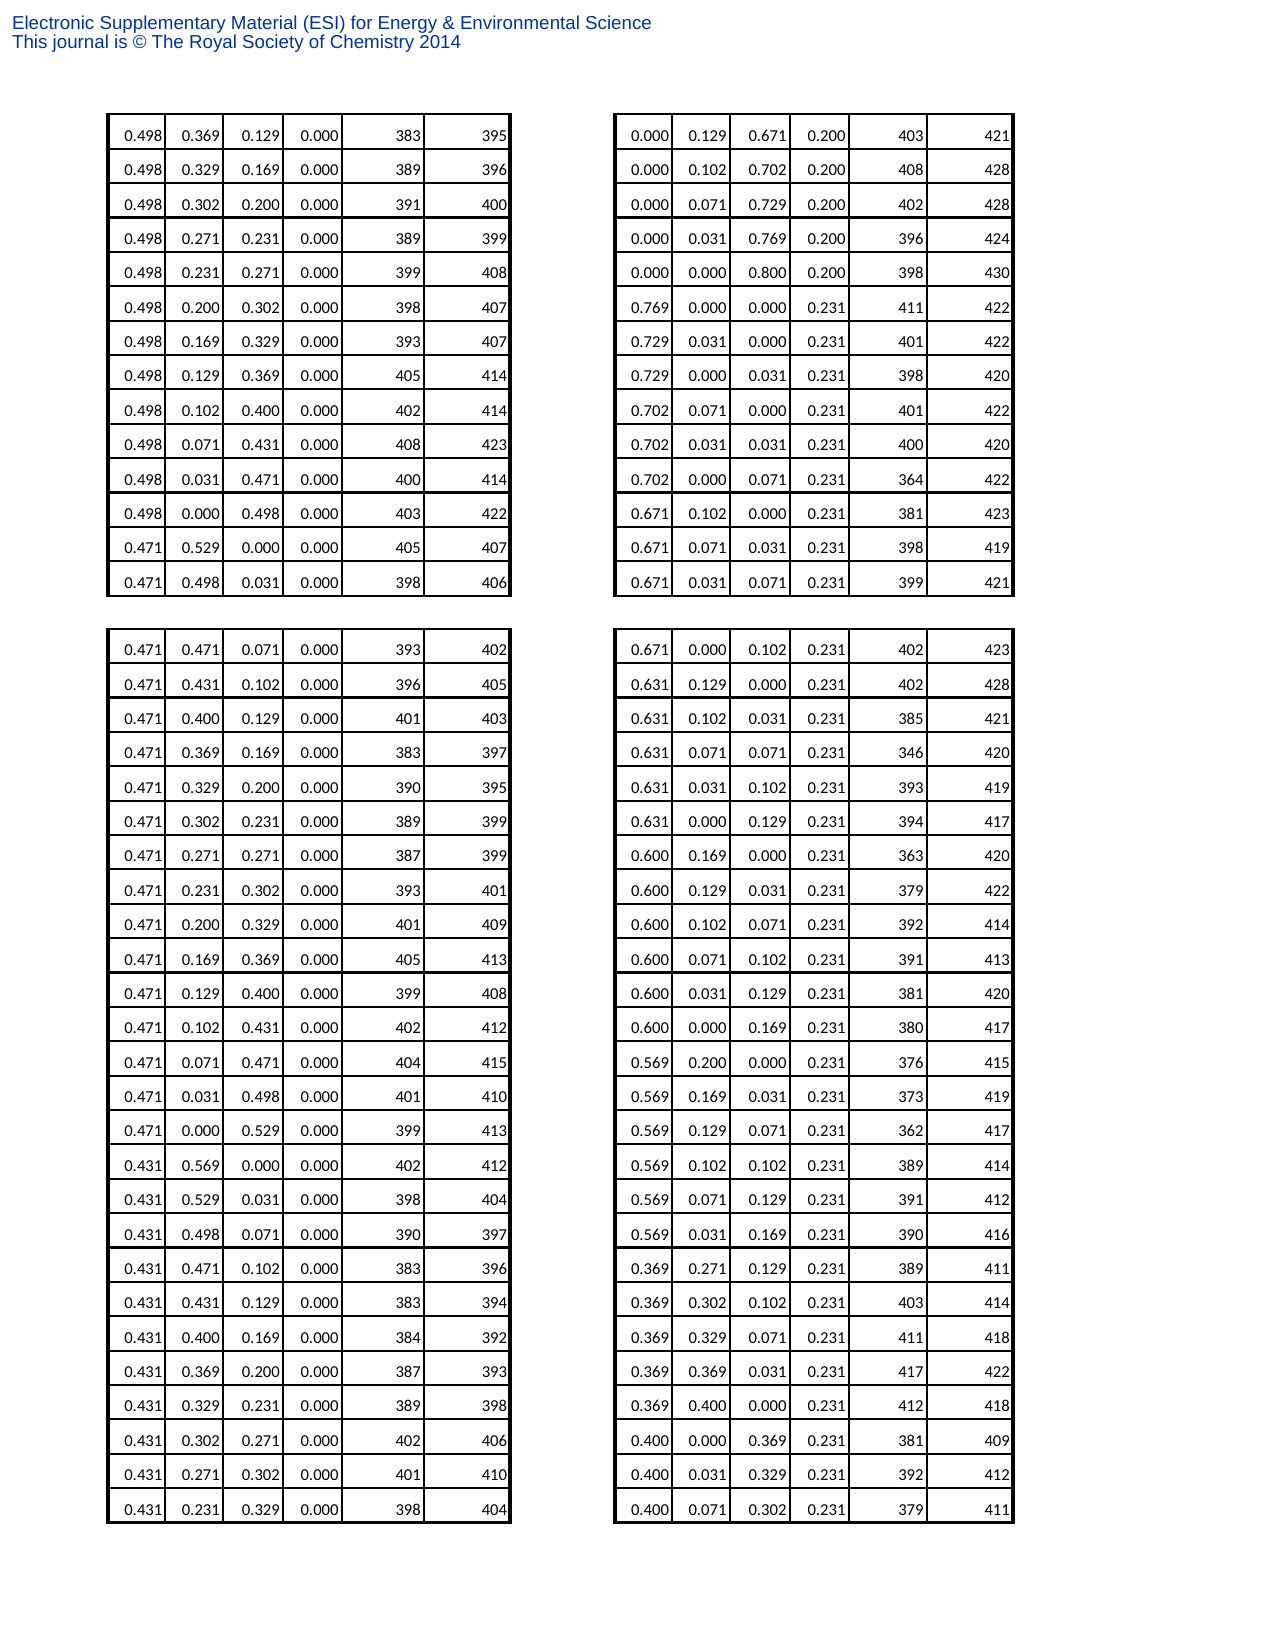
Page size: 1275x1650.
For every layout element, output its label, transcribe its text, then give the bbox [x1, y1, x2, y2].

table_cell 0.102 [731, 1145, 789, 1178]
table_cell 0.000 [284, 1352, 341, 1384]
table_cell 0.000 [284, 287, 341, 319]
table_cell 0.231 [791, 870, 848, 903]
table_cell 0.231 [791, 1111, 848, 1143]
table_cell 0.129 [166, 974, 222, 1006]
table_cell 409 [928, 1420, 1011, 1453]
table_cell 0.769 [731, 219, 789, 251]
table_cell 0.471 [110, 974, 164, 1006]
table_cell 0.369 [224, 939, 282, 971]
table_cell 0.031 [731, 356, 789, 388]
table_cell 0.271 [166, 219, 222, 251]
table_cell 420 [928, 356, 1011, 388]
table_cell 0.671 [731, 115, 789, 148]
table_cell 0.431 [110, 1249, 164, 1281]
table_cell 396 [343, 664, 423, 696]
table_cell 0.600 [617, 870, 671, 903]
table_cell 0.071 [673, 390, 729, 423]
table_cell 418 [928, 1386, 1011, 1418]
table_cell 413 [928, 939, 1011, 971]
table_cell 0.000 [284, 767, 341, 799]
table_cell 412 [928, 1455, 1011, 1487]
table_cell 0.498 [110, 494, 164, 526]
table_cell 0.569 [166, 1145, 222, 1178]
table_cell 398 [343, 287, 423, 319]
table_cell 379 [850, 1489, 926, 1521]
table_cell 389 [343, 802, 423, 834]
table_cell 0.231 [791, 1455, 848, 1487]
table_cell 0.231 [791, 459, 848, 491]
table_cell 0.369 [617, 1386, 671, 1418]
table_cell 407 [425, 322, 508, 354]
table_cell 414 [928, 1145, 1011, 1178]
table_cell 0.231 [791, 1180, 848, 1212]
table_cell 0.431 [166, 1283, 222, 1315]
table_cell 389 [343, 150, 423, 182]
table_cell 0.600 [617, 939, 671, 971]
table_cell 0.498 [224, 494, 282, 526]
table_cell 413 [425, 939, 508, 971]
table_cell 0.000 [284, 528, 341, 560]
table_cell 0.231 [791, 1008, 848, 1040]
table_cell 402 [343, 1420, 423, 1453]
table_cell 0.000 [284, 1077, 341, 1109]
table_cell 0.569 [617, 1111, 671, 1143]
table_cell 0.071 [731, 562, 789, 594]
table_cell 383 [343, 115, 423, 148]
table_cell 0.631 [617, 802, 671, 834]
table_cell 0.400 [617, 1489, 671, 1521]
table_cell 0.369 [673, 1352, 729, 1384]
table_cell 362 [850, 1111, 926, 1143]
table_cell 399 [425, 802, 508, 834]
table_cell 0.231 [791, 562, 848, 594]
table_cell 403 [425, 699, 508, 731]
table_cell 0.231 [791, 287, 848, 319]
table_cell 0.302 [731, 1489, 789, 1521]
table_cell 0.569 [617, 1042, 671, 1074]
table_cell 0.471 [110, 870, 164, 903]
table_cell 0.600 [617, 1008, 671, 1040]
table_cell 0.200 [791, 150, 848, 182]
table_cell 0.302 [166, 184, 222, 216]
table_cell 0.169 [224, 1317, 282, 1349]
table_cell 0.231 [791, 425, 848, 457]
table_cell 364 [850, 459, 926, 491]
table_cell 0.369 [617, 1249, 671, 1281]
table_cell 412 [425, 1008, 508, 1040]
table_cell 399 [343, 253, 423, 285]
table_cell 0.431 [110, 1283, 164, 1315]
table_cell 0.000 [284, 1317, 341, 1349]
table_cell 385 [850, 699, 926, 731]
table_cell 0.702 [617, 425, 671, 457]
table_cell 0.729 [731, 184, 789, 216]
table_cell 415 [928, 1042, 1011, 1074]
table_cell 404 [425, 1180, 508, 1212]
table_cell 0.031 [731, 425, 789, 457]
table_cell 409 [425, 905, 508, 937]
table_cell 401 [425, 870, 508, 903]
table_cell 406 [425, 562, 508, 594]
table_cell 363 [850, 836, 926, 868]
table_cell 422 [928, 287, 1011, 319]
table_cell 0.702 [617, 390, 671, 423]
table_cell 0.200 [224, 767, 282, 799]
table_cell 0.729 [617, 322, 671, 354]
table_cell 0.529 [166, 528, 222, 560]
table_cell 0.231 [224, 1386, 282, 1418]
table_cell 428 [928, 184, 1011, 216]
table_cell 402 [850, 664, 926, 696]
table_cell 346 [850, 733, 926, 765]
table_cell 0.471 [110, 1008, 164, 1040]
table_cell 0.071 [224, 1214, 282, 1246]
table_cell 0.031 [166, 1077, 222, 1109]
table_cell 411 [928, 1249, 1011, 1281]
table_cell 0.000 [284, 1214, 341, 1246]
table_cell 412 [850, 1386, 926, 1418]
table_cell 0.369 [166, 1352, 222, 1384]
table_cell 0.102 [673, 150, 729, 182]
table_cell 0.302 [224, 870, 282, 903]
table_cell 0.031 [673, 767, 729, 799]
table_cell 0.400 [166, 699, 222, 731]
table_cell 0.369 [166, 733, 222, 765]
table_cell 0.271 [224, 1420, 282, 1453]
table_cell 398 [343, 1489, 423, 1521]
table_cell 381 [850, 494, 926, 526]
table_cell 0.231 [224, 219, 282, 251]
table_cell 408 [425, 974, 508, 1006]
table_cell 0.000 [673, 356, 729, 388]
table_cell 405 [343, 939, 423, 971]
table_cell 0.000 [284, 1455, 341, 1487]
table_cell 379 [850, 870, 926, 903]
table_cell 0.000 [284, 1420, 341, 1453]
table_cell 422 [928, 390, 1011, 423]
table_cell 387 [343, 1352, 423, 1384]
table_cell 0.000 [673, 253, 729, 285]
table_cell 0.031 [224, 562, 282, 594]
table_cell 0.000 [284, 253, 341, 285]
table_cell 0.471 [110, 562, 164, 594]
table_cell 0.431 [110, 1455, 164, 1487]
table_cell 0.169 [731, 1214, 789, 1246]
table_cell 0.000 [284, 459, 341, 491]
table_cell 0.071 [731, 459, 789, 491]
table_cell 0.569 [617, 1180, 671, 1212]
table_cell 0.102 [731, 1283, 789, 1315]
table_cell 0.071 [731, 733, 789, 765]
table_cell 0.169 [166, 939, 222, 971]
table_cell 419 [928, 767, 1011, 799]
table_cell 0.498 [110, 150, 164, 182]
table_cell 0.000 [731, 494, 789, 526]
table_cell 0.000 [284, 802, 341, 834]
table_cell 0.231 [791, 1352, 848, 1384]
table_header 0.000 [673, 630, 729, 662]
table_cell 0.031 [731, 1077, 789, 1109]
table_cell 0.000 [284, 184, 341, 216]
table_cell 0.071 [673, 733, 729, 765]
table_cell 0.000 [284, 664, 341, 696]
table_cell 0.400 [224, 390, 282, 423]
table_cell 419 [928, 1077, 1011, 1109]
table_cell 0.231 [791, 1283, 848, 1315]
table_cell 0.271 [224, 836, 282, 868]
table_cell 0.000 [284, 1489, 341, 1521]
table_header 423 [928, 630, 1011, 662]
table_cell 0.071 [166, 425, 222, 457]
table_cell 0.369 [731, 1420, 789, 1453]
table_cell 0.529 [166, 1180, 222, 1212]
table_cell 408 [425, 253, 508, 285]
table_cell 0.529 [224, 1111, 282, 1143]
table_cell 0.000 [284, 905, 341, 937]
table_cell 0.129 [731, 1249, 789, 1281]
table_header 0.071 [224, 630, 282, 662]
table_cell 0.102 [731, 939, 789, 971]
table_cell 0.200 [791, 184, 848, 216]
table_cell 0.000 [731, 1042, 789, 1074]
table_cell 398 [425, 1386, 508, 1418]
table_header 0.471 [166, 630, 222, 662]
table_cell 0.400 [617, 1420, 671, 1453]
table_cell 389 [343, 219, 423, 251]
table_cell 0.471 [110, 905, 164, 937]
table_cell 0.231 [791, 494, 848, 526]
table_cell 414 [425, 459, 508, 491]
table_cell 395 [425, 767, 508, 799]
table_cell 0.671 [617, 494, 671, 526]
table_cell 0.431 [166, 664, 222, 696]
table_header 0.231 [791, 630, 848, 662]
table_cell 398 [850, 528, 926, 560]
table_cell 0.329 [166, 767, 222, 799]
table_cell 0.631 [617, 767, 671, 799]
table_cell 0.231 [791, 767, 848, 799]
table_header 0.102 [731, 630, 789, 662]
table_cell 414 [425, 356, 508, 388]
table_cell 393 [425, 1352, 508, 1384]
table_cell 0.231 [791, 974, 848, 1006]
table_cell 400 [343, 459, 423, 491]
table_cell 418 [928, 1317, 1011, 1349]
table_cell 0.200 [224, 184, 282, 216]
table_cell 0.000 [284, 1283, 341, 1315]
table_header 0.671 [617, 630, 671, 662]
table_cell 0.102 [731, 767, 789, 799]
table_cell 0.000 [224, 528, 282, 560]
table_cell 0.031 [731, 1352, 789, 1384]
table_cell 0.231 [166, 253, 222, 285]
table_cell 0.000 [617, 150, 671, 182]
table_header 402 [425, 630, 508, 662]
table_cell 0.231 [791, 664, 848, 696]
table_cell 0.129 [673, 1111, 729, 1143]
table_cell 414 [928, 1283, 1011, 1315]
table_cell 0.400 [673, 1386, 729, 1418]
table_cell 0.000 [284, 425, 341, 457]
table_cell 0.431 [224, 425, 282, 457]
table_cell 399 [850, 562, 926, 594]
table_cell 0.000 [284, 219, 341, 251]
table_cell 0.102 [673, 699, 729, 731]
table_cell 0.431 [110, 1489, 164, 1521]
table_cell 0.231 [791, 1489, 848, 1521]
table_cell 421 [928, 115, 1011, 148]
table_cell 420 [928, 974, 1011, 1006]
table_cell 0.129 [673, 115, 729, 148]
table_cell 0.102 [673, 1145, 729, 1178]
table_cell 0.369 [617, 1352, 671, 1384]
table_cell 401 [343, 1455, 423, 1487]
table_header 0.000 [284, 630, 341, 662]
table_cell 405 [343, 356, 423, 388]
table_cell 0.498 [166, 562, 222, 594]
table_cell 0.498 [166, 1214, 222, 1246]
table_cell 0.369 [166, 115, 222, 148]
table_cell 0.600 [617, 905, 671, 937]
table_cell 0.769 [617, 287, 671, 319]
table_cell 0.471 [110, 733, 164, 765]
table_cell 0.000 [284, 1145, 341, 1178]
table_cell 0.471 [110, 802, 164, 834]
table_cell 412 [425, 1145, 508, 1178]
table_cell 0.102 [166, 390, 222, 423]
table_cell 404 [425, 1489, 508, 1521]
table_cell 0.329 [224, 1489, 282, 1521]
table_cell 0.102 [166, 1008, 222, 1040]
table_cell 401 [343, 1077, 423, 1109]
table_cell 390 [343, 767, 423, 799]
table_cell 403 [850, 115, 926, 148]
table_cell 412 [928, 1180, 1011, 1212]
table_cell 0.031 [673, 974, 729, 1006]
table_cell 0.329 [673, 1317, 729, 1349]
table_cell 383 [343, 1283, 423, 1315]
table_cell 0.129 [731, 974, 789, 1006]
table_cell 396 [425, 1249, 508, 1281]
table_cell 390 [850, 1214, 926, 1246]
table_cell 0.302 [166, 1420, 222, 1453]
table_cell 0.400 [617, 1455, 671, 1487]
table_cell 0.000 [284, 974, 341, 1006]
table_cell 0.200 [673, 1042, 729, 1074]
table_cell 423 [928, 494, 1011, 526]
table_cell 0.431 [110, 1317, 164, 1349]
table_cell 407 [425, 287, 508, 319]
table_cell 0.000 [731, 287, 789, 319]
table_cell 403 [850, 1283, 926, 1315]
table_cell 0.302 [224, 1455, 282, 1487]
table_cell 398 [343, 1180, 423, 1212]
table_cell 391 [343, 184, 423, 216]
table_cell 0.431 [110, 1386, 164, 1418]
table_cell 391 [850, 939, 926, 971]
table_cell 0.129 [673, 664, 729, 696]
table_cell 0.471 [166, 1249, 222, 1281]
table_cell 417 [928, 1008, 1011, 1040]
table_cell 383 [343, 733, 423, 765]
table_cell 0.471 [110, 939, 164, 971]
table_cell 396 [850, 219, 926, 251]
table_cell 394 [425, 1283, 508, 1315]
table_cell 0.071 [673, 528, 729, 560]
table_cell 0.231 [791, 1249, 848, 1281]
table_cell 0.031 [731, 870, 789, 903]
table_cell 0.031 [224, 1180, 282, 1212]
table_cell 395 [425, 115, 508, 148]
table_cell 0.000 [731, 322, 789, 354]
table_cell 384 [343, 1317, 423, 1349]
table_cell 400 [425, 184, 508, 216]
table_cell 428 [928, 664, 1011, 696]
table_cell 0.431 [224, 1008, 282, 1040]
table_cell 0.000 [617, 184, 671, 216]
table_cell 405 [425, 664, 508, 696]
table_cell 402 [343, 390, 423, 423]
table_cell 0.169 [166, 322, 222, 354]
table_cell 398 [343, 562, 423, 594]
table_cell 389 [343, 1386, 423, 1418]
table_header 402 [850, 630, 926, 662]
table_cell 430 [928, 253, 1011, 285]
table_cell 0.329 [731, 1455, 789, 1487]
table_cell 0.000 [284, 115, 341, 148]
table_cell 0.471 [110, 836, 164, 868]
table_cell 0.471 [224, 459, 282, 491]
table_cell 0.631 [617, 699, 671, 731]
table_cell 0.431 [110, 1214, 164, 1246]
table_cell 419 [928, 528, 1011, 560]
table_cell 380 [850, 1008, 926, 1040]
table_cell 0.231 [791, 322, 848, 354]
table_cell 0.271 [166, 1455, 222, 1487]
table_cell 0.000 [731, 664, 789, 696]
table_cell 0.169 [673, 1077, 729, 1109]
table_cell 0.000 [284, 733, 341, 765]
table_cell 0.329 [166, 150, 222, 182]
table_cell 411 [850, 287, 926, 319]
table_cell 0.071 [166, 1042, 222, 1074]
table_cell 0.031 [673, 425, 729, 457]
table_cell 0.498 [110, 287, 164, 319]
table_cell 0.000 [284, 1008, 341, 1040]
table_cell 0.000 [284, 699, 341, 731]
table_cell 0.671 [617, 562, 671, 594]
table_cell 398 [850, 356, 926, 388]
table_cell 0.329 [224, 905, 282, 937]
table_cell 0.231 [791, 836, 848, 868]
table_cell 0.231 [791, 1077, 848, 1109]
table_cell 0.369 [224, 356, 282, 388]
table_cell 0.231 [791, 1317, 848, 1349]
table_cell 417 [850, 1352, 926, 1384]
table_cell 0.000 [224, 1145, 282, 1178]
table_cell 420 [928, 733, 1011, 765]
table_cell 0.000 [284, 562, 341, 594]
table_cell 0.498 [110, 253, 164, 285]
table_cell 0.071 [731, 905, 789, 937]
table_cell 417 [928, 802, 1011, 834]
table_cell 0.329 [224, 322, 282, 354]
table_cell 0.431 [110, 1180, 164, 1212]
table_cell 401 [343, 699, 423, 731]
table_cell 0.000 [284, 150, 341, 182]
table_cell 0.000 [617, 115, 671, 148]
table_cell 423 [425, 425, 508, 457]
table_cell 405 [343, 528, 423, 560]
table_cell 0.231 [791, 356, 848, 388]
table_cell 0.231 [791, 528, 848, 560]
table_cell 0.071 [731, 1317, 789, 1349]
table_cell 0.498 [224, 1077, 282, 1109]
table_cell 0.471 [110, 699, 164, 731]
table_cell 0.400 [224, 974, 282, 1006]
table_cell 416 [928, 1214, 1011, 1246]
table_cell 383 [343, 1249, 423, 1281]
table_cell 0.600 [617, 836, 671, 868]
table_cell 0.329 [166, 1386, 222, 1418]
table_cell 410 [425, 1077, 508, 1109]
table_cell 414 [425, 390, 508, 423]
table_cell 393 [343, 870, 423, 903]
table_cell 0.498 [110, 219, 164, 251]
table_cell 0.498 [110, 390, 164, 423]
table_header 393 [343, 630, 423, 662]
table_cell 0.271 [673, 1249, 729, 1281]
table_cell 399 [425, 836, 508, 868]
table_cell 415 [425, 1042, 508, 1074]
table_cell 0.200 [166, 287, 222, 319]
table_cell 0.129 [166, 356, 222, 388]
table_cell 0.369 [617, 1317, 671, 1349]
table_cell 389 [850, 1145, 926, 1178]
table_cell 410 [425, 1455, 508, 1487]
table_cell 0.000 [284, 494, 341, 526]
table_cell 399 [343, 974, 423, 1006]
table_cell 0.169 [731, 1008, 789, 1040]
table_cell 422 [928, 322, 1011, 354]
table_cell 0.031 [673, 322, 729, 354]
table_cell 424 [928, 219, 1011, 251]
table_cell 0.498 [110, 459, 164, 491]
table_cell 407 [425, 528, 508, 560]
table_cell 0.431 [110, 1352, 164, 1384]
table_cell 0.271 [224, 253, 282, 285]
table_cell 0.031 [673, 219, 729, 251]
table_cell 0.129 [731, 1180, 789, 1212]
table_cell 414 [928, 905, 1011, 937]
table_cell 402 [850, 184, 926, 216]
table_cell 0.231 [791, 1214, 848, 1246]
table_cell 0.200 [791, 219, 848, 251]
table_cell 397 [425, 1214, 508, 1246]
table_cell 420 [928, 425, 1011, 457]
table_cell 0.600 [617, 974, 671, 1006]
table_cell 0.000 [166, 1111, 222, 1143]
table_cell 0.031 [166, 459, 222, 491]
table_cell 0.000 [284, 322, 341, 354]
table_cell 0.000 [284, 1386, 341, 1418]
table_cell 0.729 [617, 356, 671, 388]
table_cell 0.200 [166, 905, 222, 937]
table_cell 0.000 [284, 1111, 341, 1143]
table_cell 0.569 [617, 1077, 671, 1109]
table_cell 0.071 [673, 939, 729, 971]
table_cell 0.200 [791, 253, 848, 285]
table_cell 0.000 [284, 1249, 341, 1281]
table_cell 0.231 [791, 699, 848, 731]
table_cell 399 [343, 1111, 423, 1143]
table_cell 0.471 [110, 664, 164, 696]
table_cell 0.000 [617, 253, 671, 285]
table_cell 408 [343, 425, 423, 457]
table_cell 0.000 [673, 287, 729, 319]
table_cell 0.569 [617, 1145, 671, 1178]
table_cell 0.471 [110, 1077, 164, 1109]
table_cell 422 [425, 494, 508, 526]
table_cell 390 [343, 1214, 423, 1246]
table_cell 0.569 [617, 1214, 671, 1246]
table_cell 0.031 [731, 699, 789, 731]
table_cell 0.000 [673, 1008, 729, 1040]
table_cell 0.231 [791, 802, 848, 834]
table_cell 0.498 [110, 356, 164, 388]
table_cell 0.000 [284, 1042, 341, 1074]
table_cell 402 [343, 1008, 423, 1040]
table_cell 0.000 [673, 802, 729, 834]
table_cell 392 [850, 905, 926, 937]
table_cell 389 [850, 1249, 926, 1281]
table_cell 381 [850, 974, 926, 1006]
table_cell 381 [850, 1420, 926, 1453]
table_cell 0.431 [110, 1145, 164, 1178]
table_cell 391 [850, 1180, 926, 1212]
table_cell 0.000 [617, 219, 671, 251]
table_cell 0.369 [617, 1283, 671, 1315]
table_cell 0.498 [110, 115, 164, 148]
table_cell 0.498 [110, 425, 164, 457]
table_cell 0.129 [673, 870, 729, 903]
table_cell 0.800 [731, 253, 789, 285]
table_cell 0.200 [224, 1352, 282, 1384]
table_cell 0.102 [224, 664, 282, 696]
table_cell 428 [928, 150, 1011, 182]
table_cell 0.231 [791, 390, 848, 423]
table_cell 0.129 [224, 699, 282, 731]
table_cell 0.231 [791, 1145, 848, 1178]
table_cell 0.231 [224, 802, 282, 834]
table_cell 0.000 [731, 1386, 789, 1418]
table_cell 0.169 [673, 836, 729, 868]
table_cell 0.231 [166, 870, 222, 903]
table_cell 0.000 [284, 390, 341, 423]
table_cell 0.000 [673, 1420, 729, 1453]
table_cell 404 [343, 1042, 423, 1074]
table_cell 400 [850, 425, 926, 457]
table_cell 0.302 [224, 287, 282, 319]
table_cell 0.031 [731, 528, 789, 560]
table_cell 0.271 [166, 836, 222, 868]
table_cell 401 [343, 905, 423, 937]
table_cell 0.671 [617, 528, 671, 560]
table_cell 0.471 [110, 767, 164, 799]
table_cell 0.000 [731, 390, 789, 423]
table_cell 0.169 [224, 733, 282, 765]
table_cell 0.071 [673, 1180, 729, 1212]
table_cell 421 [928, 699, 1011, 731]
table_cell 397 [425, 733, 508, 765]
table_cell 376 [850, 1042, 926, 1074]
table_cell 413 [425, 1111, 508, 1143]
table_cell 0.631 [617, 733, 671, 765]
table_cell 0.302 [673, 1283, 729, 1315]
table_cell 387 [343, 836, 423, 868]
table_cell 0.702 [617, 459, 671, 491]
table_cell 0.129 [224, 1283, 282, 1315]
table_cell 0.102 [224, 1249, 282, 1281]
table_cell 0.231 [791, 1420, 848, 1453]
table_cell 392 [425, 1317, 508, 1349]
table_cell 0.631 [617, 664, 671, 696]
table_cell 394 [850, 802, 926, 834]
table_cell 393 [850, 767, 926, 799]
table_cell 0.071 [673, 184, 729, 216]
table_cell 396 [425, 150, 508, 182]
table_header 0.471 [110, 630, 164, 662]
table_cell 0.471 [110, 528, 164, 560]
table_cell 0.000 [284, 1180, 341, 1212]
table_cell 0.498 [110, 322, 164, 354]
table_cell 0.000 [731, 836, 789, 868]
table_cell 422 [928, 870, 1011, 903]
table_cell 0.000 [284, 356, 341, 388]
table_cell 0.231 [791, 939, 848, 971]
table_cell 0.031 [673, 1214, 729, 1246]
table_cell 417 [928, 1111, 1011, 1143]
table_cell 0.169 [224, 150, 282, 182]
table_cell 411 [850, 1317, 926, 1349]
table_header [512, 628, 613, 1521]
table_cell 0.400 [166, 1317, 222, 1349]
table_cell 0.200 [791, 115, 848, 148]
table_cell 403 [343, 494, 423, 526]
table_cell 373 [850, 1077, 926, 1109]
table_cell 422 [928, 459, 1011, 491]
table_cell 0.471 [110, 1111, 164, 1143]
table_cell 401 [850, 322, 926, 354]
table_cell 408 [850, 150, 926, 182]
table_cell 0.231 [791, 1042, 848, 1074]
table_cell 0.498 [110, 184, 164, 216]
table_cell 398 [850, 253, 926, 285]
table_cell 0.129 [224, 115, 282, 148]
table_cell 399 [425, 219, 508, 251]
table_cell 0.129 [731, 802, 789, 834]
table_cell 0.231 [166, 1489, 222, 1521]
table_cell 0.231 [791, 733, 848, 765]
table_cell 392 [850, 1455, 926, 1487]
table_cell 0.231 [791, 905, 848, 937]
table_cell 422 [928, 1352, 1011, 1384]
table_cell 411 [928, 1489, 1011, 1521]
table_cell 0.000 [284, 870, 341, 903]
table_cell 0.071 [673, 1489, 729, 1521]
table_cell 420 [928, 836, 1011, 868]
table_cell 0.000 [673, 459, 729, 491]
table_cell 0.031 [673, 562, 729, 594]
table_cell 0.000 [284, 939, 341, 971]
table_cell 0.471 [110, 1042, 164, 1074]
table_cell 0.071 [731, 1111, 789, 1143]
table_cell 406 [425, 1420, 508, 1453]
table_cell 0.102 [673, 905, 729, 937]
table_cell 0.702 [731, 150, 789, 182]
table_cell 421 [928, 562, 1011, 594]
table_cell 0.102 [673, 494, 729, 526]
table_cell 0.431 [110, 1420, 164, 1453]
table_cell 402 [343, 1145, 423, 1178]
table_cell 0.471 [224, 1042, 282, 1074]
table_cell 0.231 [791, 1386, 848, 1418]
table_cell 0.302 [166, 802, 222, 834]
table_cell 401 [850, 390, 926, 423]
table_cell 393 [343, 322, 423, 354]
table_cell 0.000 [284, 836, 341, 868]
table_cell 0.031 [673, 1455, 729, 1487]
table_cell 0.000 [166, 494, 222, 526]
